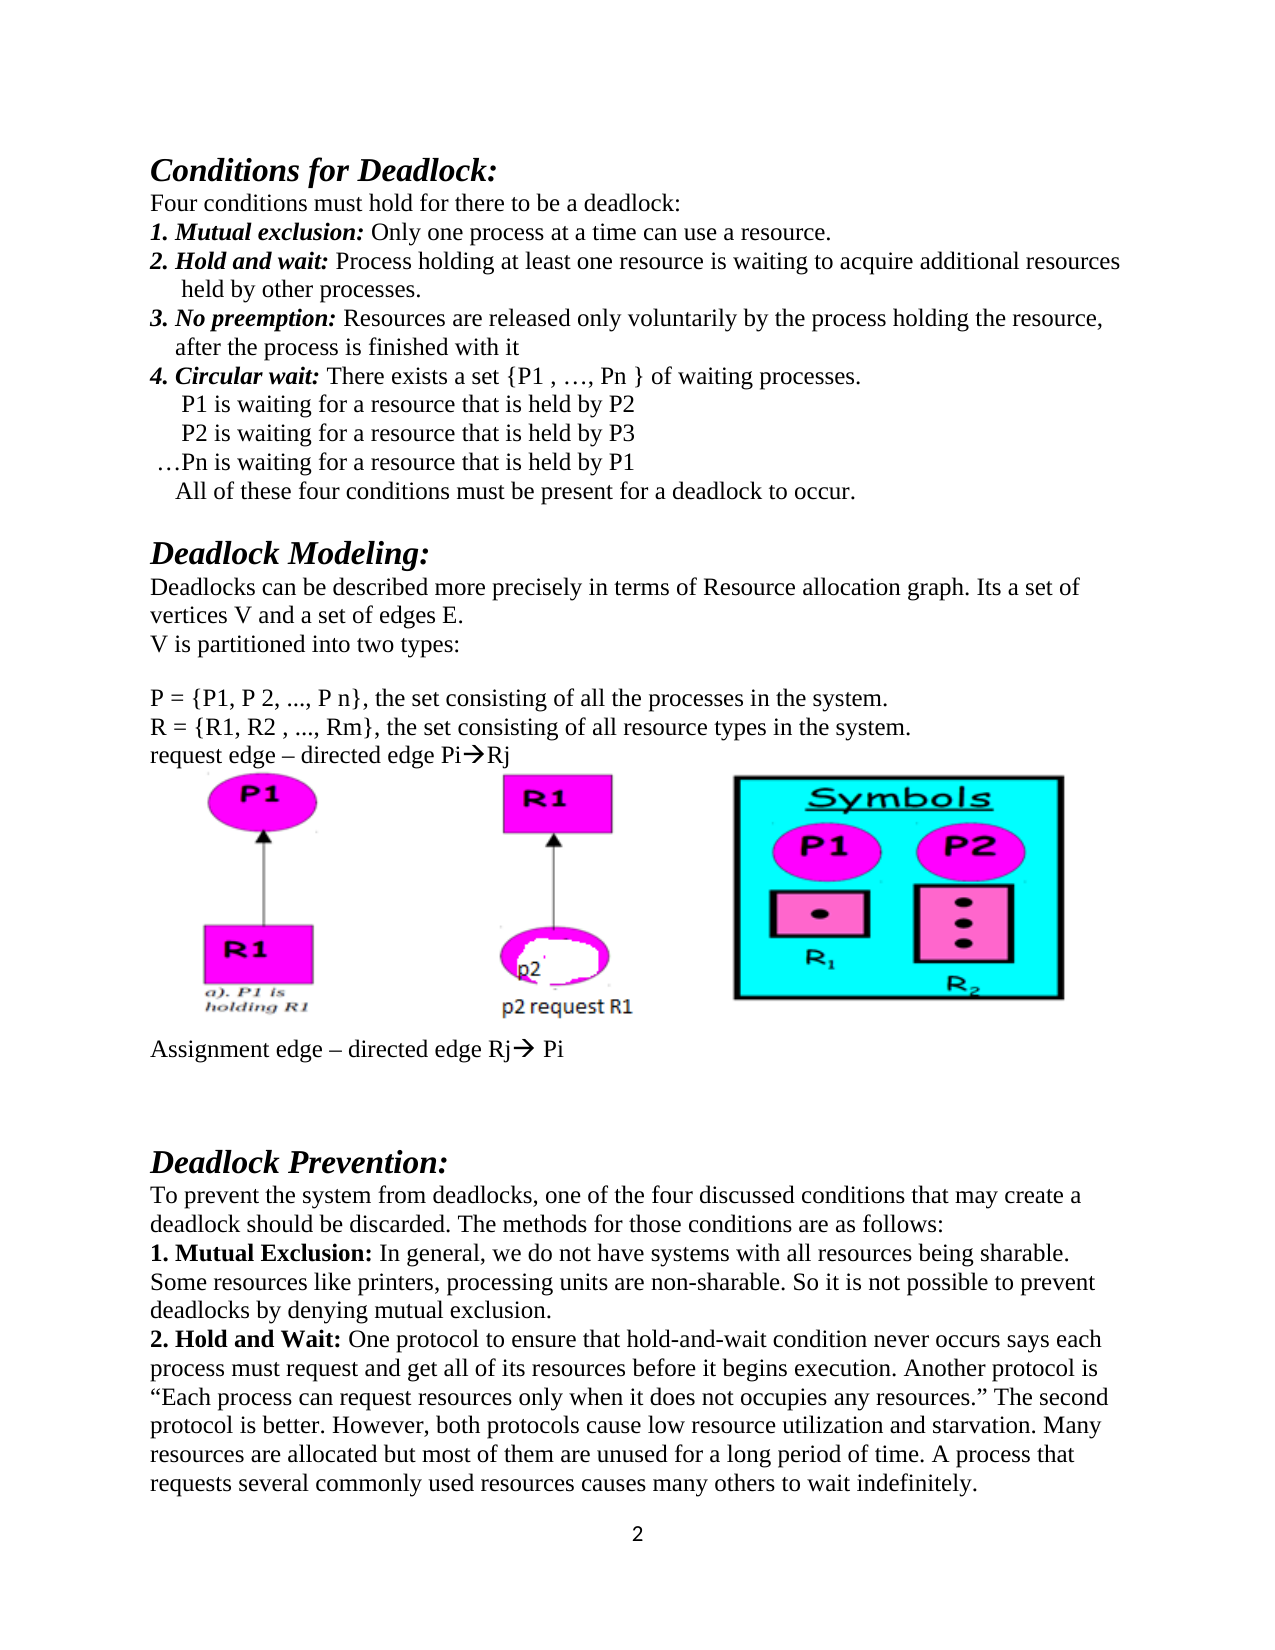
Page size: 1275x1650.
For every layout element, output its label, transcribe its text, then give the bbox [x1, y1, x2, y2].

text Deadlocks can be described more precisely in terms of Resource allocation graph. Its a set of vertices V and a set of edges E. [150, 572, 1125, 629]
text Conditions for Deadlock: [150, 150, 1125, 188]
text 1. Mutual Exclusion: In general, we do not have systems with all resources being sharable. Some resources like printers, processing units are non-sharable. So it is not possible to prevent deadlocks by denying mutual exclusion. [150, 1238, 1125, 1324]
text 2. Hold and wait: Process holding at least one resource is waiting to acquire additional resources [150, 246, 1125, 274]
text V is partitioned into two types: [150, 629, 1125, 658]
picture [150, 769, 1088, 1031]
text Deadlock Modeling: [150, 533, 1125, 572]
text P = {P1, P 2, ..., P n}, the set consisting of all the processes in the system. [150, 683, 1125, 712]
text request edge – directed edge PiRj [150, 741, 1125, 769]
text after the process is finished with it [150, 332, 1125, 361]
text P1 is waiting for a resource that is held by P2 [150, 389, 1125, 418]
text 3. No preemption: Resources are released only voluntarily by the process holding the resource, [150, 303, 1125, 332]
text 4. Circular wait: There exists a set {P1 , …, Pn } of waiting processes. [150, 361, 1125, 389]
text held by other processes. [150, 274, 1125, 303]
text P2 is waiting for a resource that is held by P3 [150, 418, 1125, 447]
text To prevent the system from deadlocks, one of the four discussed conditions that may create a deadlock should be discarded. The methods for those conditions are as follows: [150, 1181, 1125, 1238]
text requests several commonly used resources causes many others to wait indefinitely. [150, 1468, 1125, 1497]
text …Pn is waiting for a resource that is held by P1 [150, 447, 1125, 476]
text All of these four conditions must be present for a deadlock to occur. [150, 476, 1125, 504]
text 1. Mutual exclusion: Only one process at a time can use a resource. [150, 217, 1125, 246]
text Deadlock Prevention: [150, 1142, 1125, 1181]
text R = {R1, R2 , ..., Rm}, the set consisting of all resource types in the system. [150, 712, 1125, 741]
text Four conditions must hold for there to be a deadlock: [150, 188, 1125, 217]
text 2. Hold and Wait: One protocol to ensure that hold-and-wait condition never occurs says each process must request and get all of its resources before it begins execution. Another protocol is “Each process can request resources only when it does not occupies any resources.” The second protocol is better. However, both protocols cause low resource utilization and starvation. Many resources are allocated but most of them are unused for a long period of time. A process that [150, 1324, 1125, 1468]
